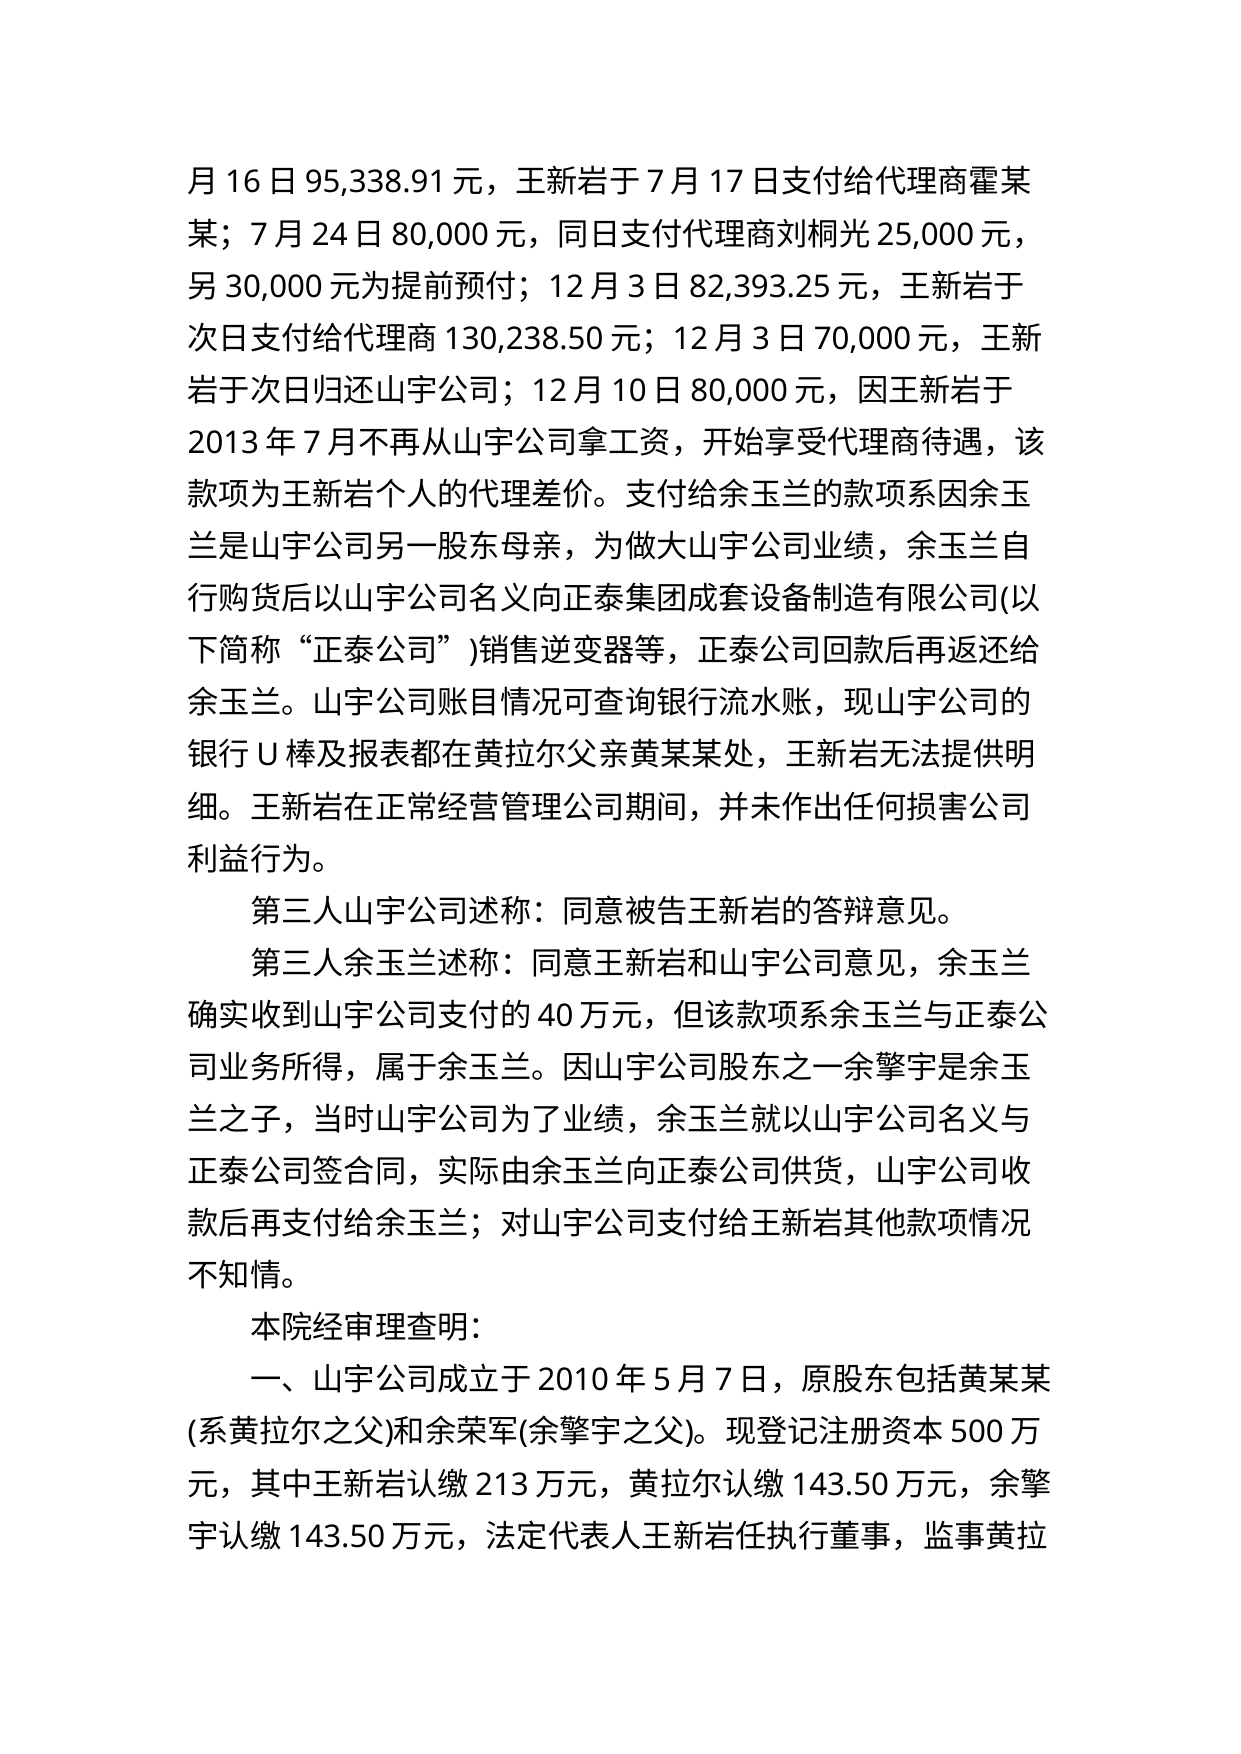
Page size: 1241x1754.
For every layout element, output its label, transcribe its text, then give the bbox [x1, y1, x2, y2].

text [187, 150, 1053, 879]
text 第三人山宇公司述称：同意被告王新岩的答辩意见。 [187, 879, 1053, 931]
text 第三人余玉兰述称：同意王新岩和山宇公司意见，余玉兰确实收到山宇公司支付的40万元，但该款项系余玉兰与正泰公司业务所得，属于余玉兰。因山宇公司股东之一余擎宇是余玉兰之子，当时山宇公司为了业绩，余玉兰就以山宇公司名义与正泰公司签合同，实际由余玉兰向正泰公司供货，山宇公司收款后再支付给余玉兰；对山宇公司支付给王新岩其他款项情况不知情。 [187, 931, 1053, 1296]
text 本院经审理查明： [187, 1296, 1053, 1348]
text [187, 1348, 1053, 1556]
